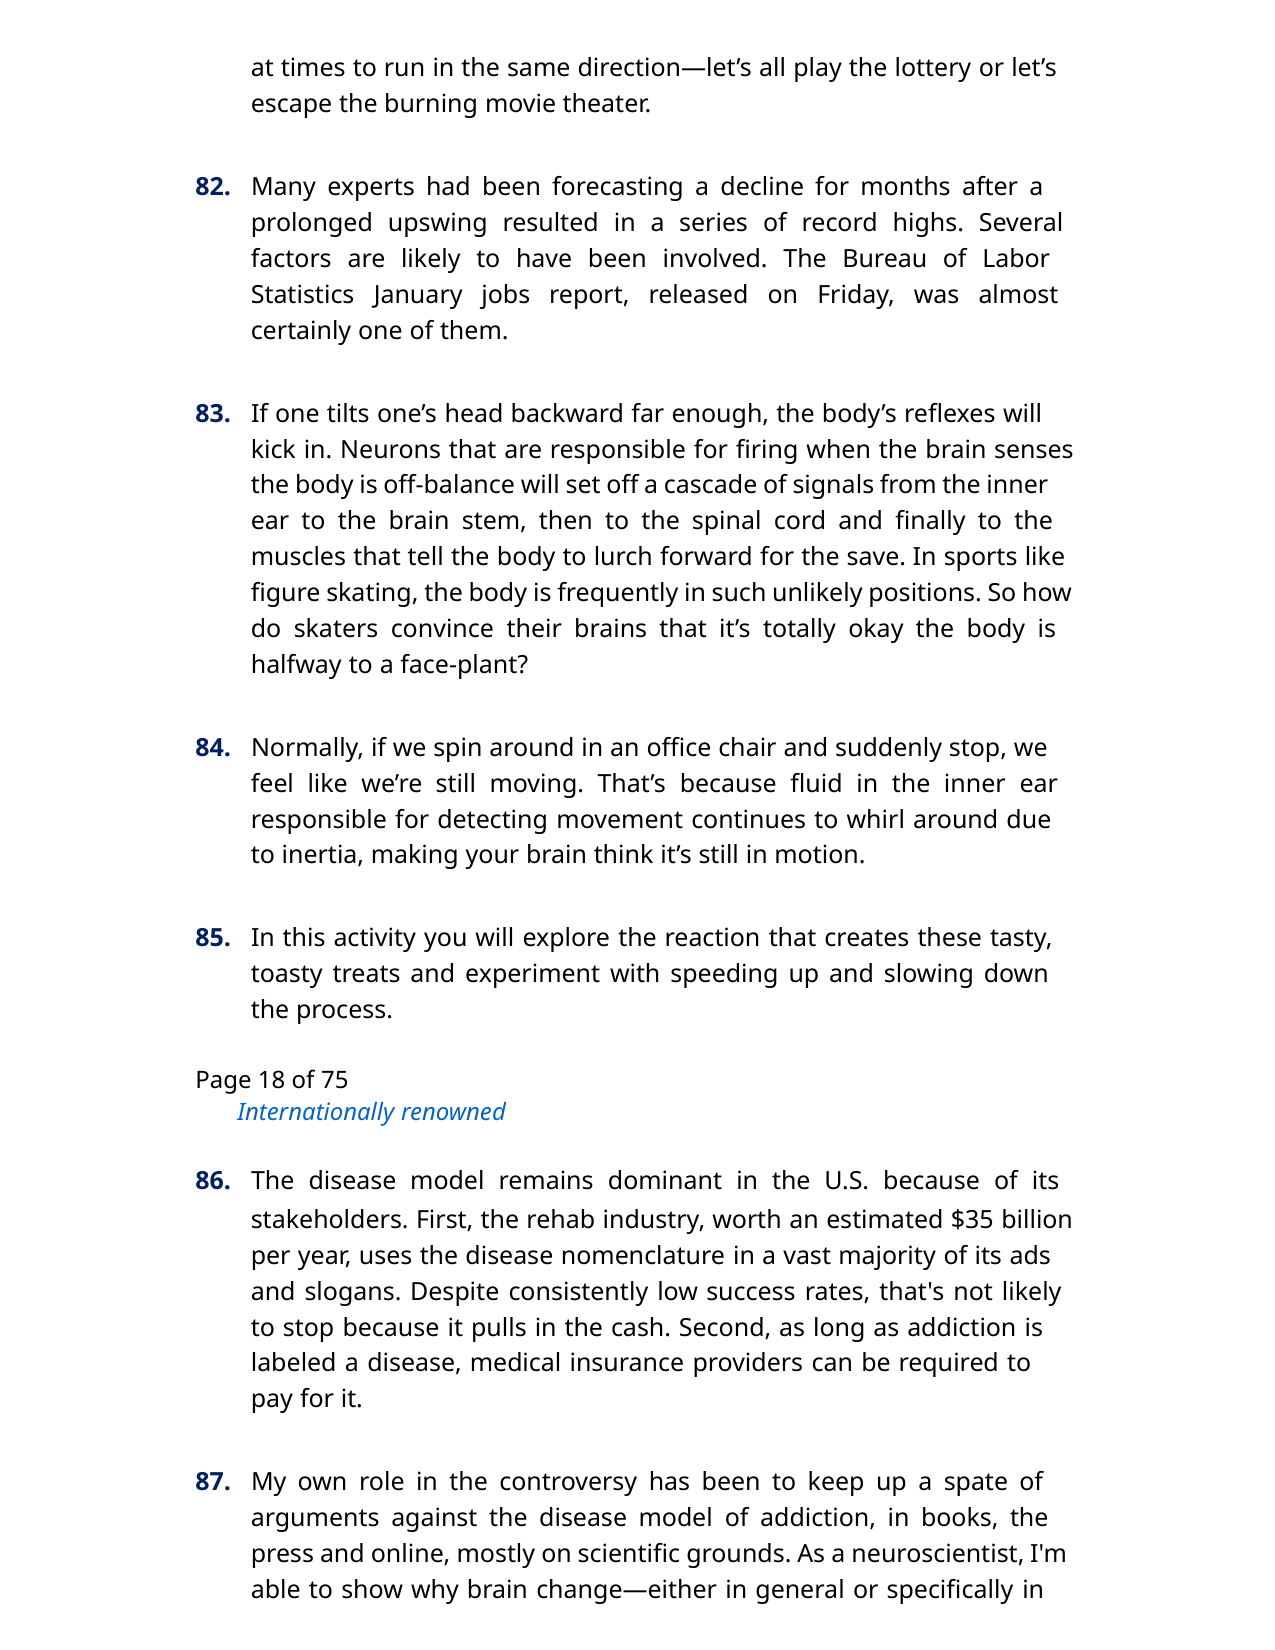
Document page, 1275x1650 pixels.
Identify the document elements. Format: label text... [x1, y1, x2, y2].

text Internationally renowned [195, 1098, 1125, 1126]
text 83. If one tilts one’s head backward far enough, the body’s reflexes will [195, 393, 1125, 429]
text 86. The disease model remains dominant in the U.S. because of its [195, 1151, 1125, 1199]
text and slogans. Despite consistently low success rates, that's not likely [195, 1271, 1125, 1307]
text 85. In this activity you will explore the reaction that creates these tasty, [195, 918, 1125, 954]
text per year, uses the disease nomenclature in a vast majority of its ads [195, 1235, 1125, 1271]
text to stop because it pulls in the cash. Second, as long as addiction is [195, 1307, 1125, 1343]
text escape the burning movie theater. [195, 84, 1125, 120]
text able to show why brain change—either in general or specifically in [195, 1569, 1125, 1605]
text muscles that tell the body to lurch forward for the save. In sports like [195, 537, 1125, 573]
text pay for it. [195, 1379, 1125, 1415]
text do skaters convince their brains that it’s totally okay the body is [195, 609, 1125, 644]
text halfway to a face-plant? [195, 644, 1125, 681]
text 82. Many experts had been forecasting a decline for months after a [195, 167, 1125, 203]
text to inertia, making your brain think it’s still in motion. [195, 835, 1125, 871]
text the body is off-balance will set off a cascade of signals from the inner [195, 465, 1125, 501]
text Page 18 of 75 [195, 1051, 1125, 1098]
text labeled a disease, medical insurance providers can be required to [195, 1343, 1125, 1379]
text arguments against the disease model of addiction, in books, the [195, 1498, 1125, 1534]
text kick in. Neurons that are responsible for firing when the brain senses [195, 429, 1125, 465]
text certainly one of them. [195, 310, 1125, 346]
text responsible for detecting movement continues to whirl around due [195, 799, 1125, 835]
text 87. My own role in the controversy has been to keep up a spate of [195, 1462, 1125, 1498]
text stakeholders. First, the rehab industry, worth an estimated $35 billion [195, 1199, 1125, 1235]
text at times to run in the same direction—let’s all play the lottery or let’s [195, 48, 1125, 84]
text toasty treats and experiment with speeding up and slowing down [195, 954, 1125, 990]
text Statistics January jobs report, released on Friday, was almost [195, 275, 1125, 310]
text ear to the brain stem, then to the spinal cord and finally to the [195, 501, 1125, 537]
text factors are likely to have been involved. The Bureau of Labor [195, 239, 1125, 275]
text prolonged upswing resulted in a series of record highs. Several [195, 203, 1125, 239]
text press and online, mostly on scientific grounds. As a neuroscientist, I'm [195, 1534, 1125, 1569]
text feel like we’re still moving. That’s because fluid in the inner ear [195, 763, 1125, 799]
text 84. Normally, if we spin around in an office chair and suddenly stop, we [195, 727, 1125, 763]
text figure skating, the body is frequently in such unlikely positions. So how [195, 573, 1125, 609]
text the process. [195, 990, 1125, 1026]
